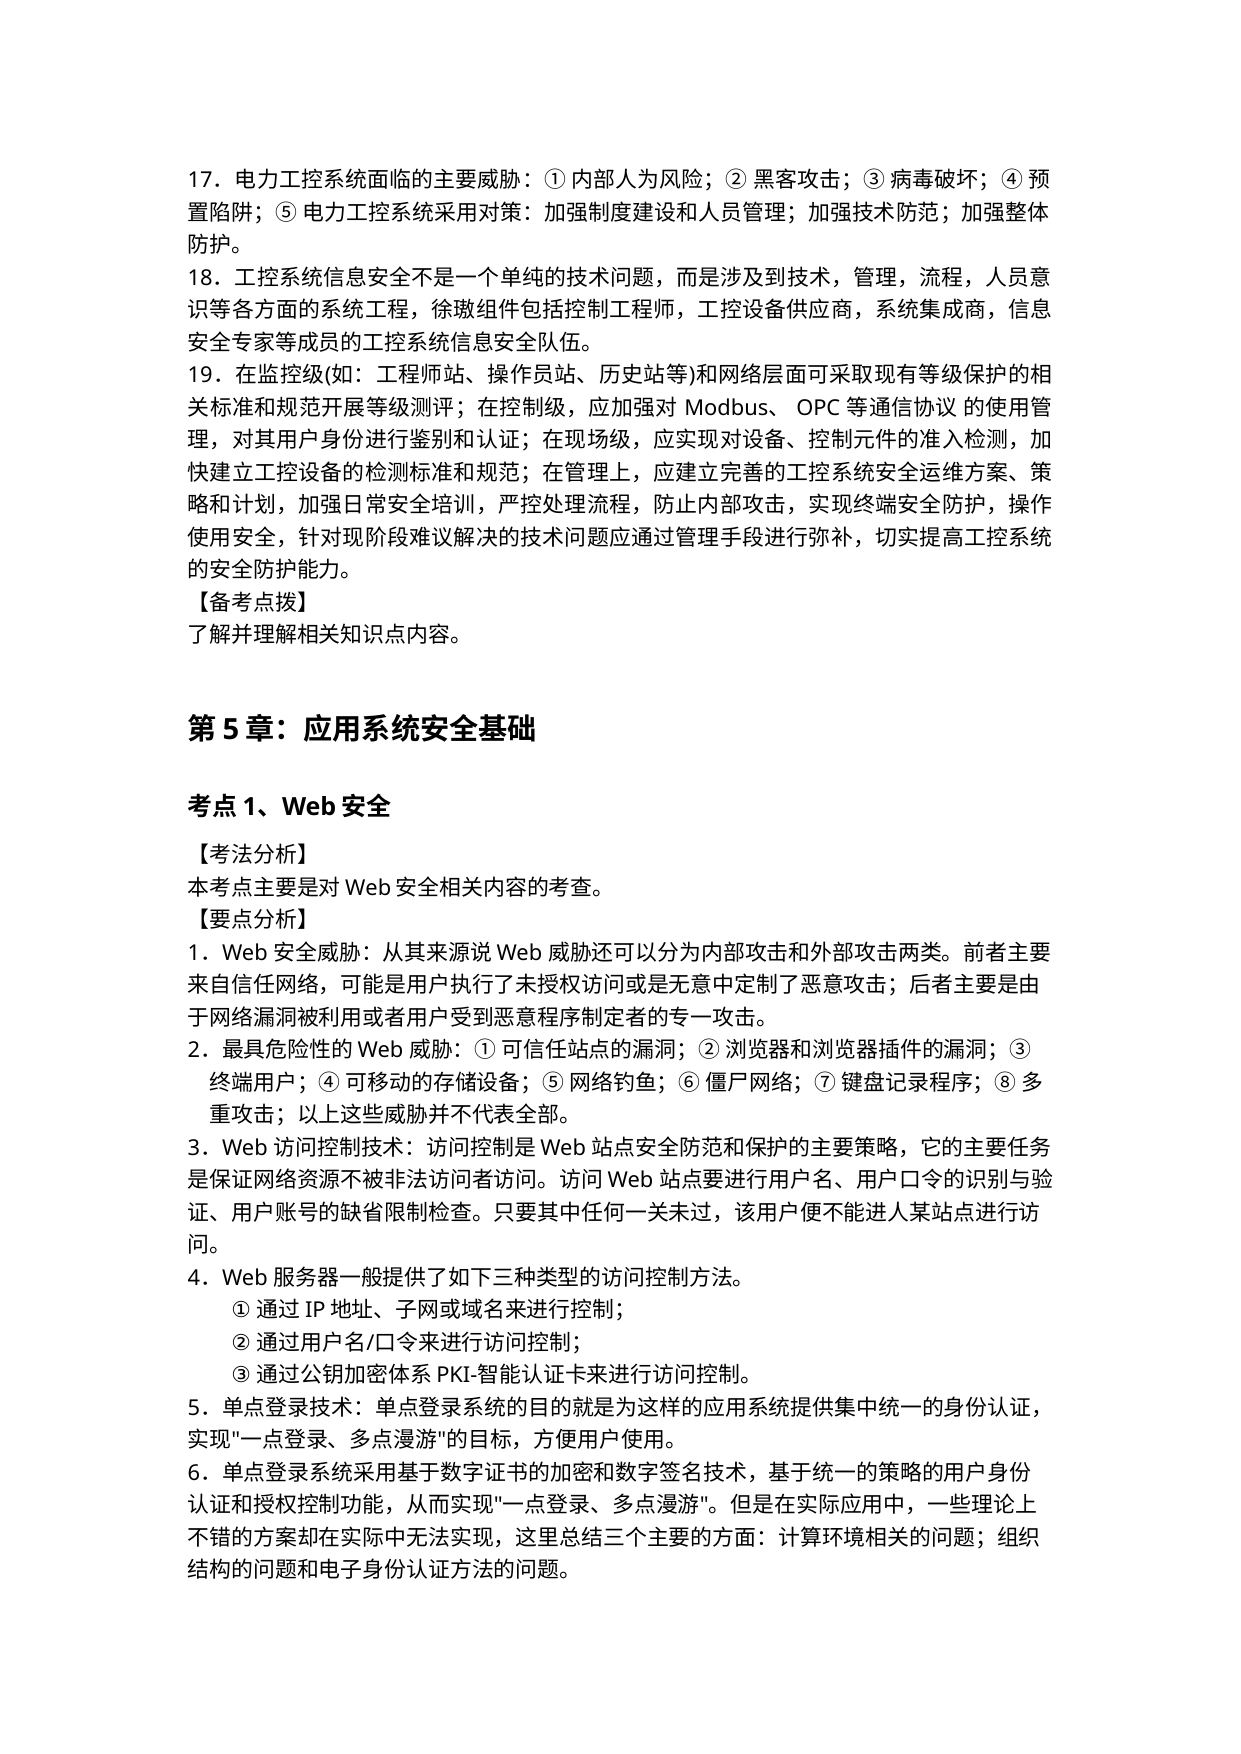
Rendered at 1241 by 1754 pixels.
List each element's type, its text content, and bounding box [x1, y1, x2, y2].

text 【要点分析】 [187, 902, 1053, 934]
text 18．工控系统信息安全不是一个单纯的技术问题，而是涉及到技术，管理，流程，人员意识等各方面的系统工程，徐璈组件包括控制工程师，工控设备供应商，系统集成商，信息安全专家等成员的工控系统信息安全队伍。 [187, 259, 1053, 357]
text 本考点主要是对Web安全相关内容的考查。 [187, 869, 1053, 902]
text 17．电力工控系统面临的主要威胁：① 内部人为风险；② 黑客攻击；③ 病毒破坏；④ 预置陷阱；⑤ 电力工控系统采用对策：加强制度建设和人员管理；加强技术防范；加强整体防护。 [187, 162, 1053, 259]
text 19．在监控级(如：工程师站、操作员站、历史站等)和网络层面可采取现有等级保护的相关标准和规范开展等级测评；在控制级，应加强对 Modbus、 OPC 等通信协议 的使用管理，对其用户身份进行鉴别和认证；在现场级，应实现对设备、控制元件的准入检测，加快建立工控设备的检测标准和规范；在管理上，应建立完善的工控系统安全运维方案、策略和计划，加强日常安全培训，严控处理流程，防止内部攻击，实现终端安全防护，操作使用安全，针对现阶段难议解决的技术问题应通过管理手段进行弥补，切实提高工控系统的安全防护能力。 [187, 357, 1053, 584]
subtitle 第5章：应用系统安全基础 [187, 694, 1053, 759]
subtitle 考点1、Web安全 [187, 772, 1053, 837]
text 6．单点登录系统采用基于数字证书的加密和数字签名技术，基于统一的策略的用户身份认证和授权控制功能，从而实现"一点登录、多点漫游"。但是在实际应用中，一些理论上不错的方案却在实际中无法实现，这里总结三个主要的方面：计算环境相关的问题；组织结构的问题和电子身份认证方法的问题。 [187, 1454, 1053, 1584]
text 4．Web 服务器一般提供了如下三种类型的访问控制方法。 [187, 1259, 1053, 1292]
text 了解并理解相关知识点内容。 [187, 617, 1053, 649]
text 【备考点拨】 [187, 584, 1053, 617]
text 5．单点登录技术：单点登录系统的目的就是为这样的应用系统提供集中统一的身份认证，实现"一点登录、多点漫游"的目标，方便用户使用。 [187, 1389, 1053, 1454]
text 1．Web 安全威胁：从其来源说Web 威胁还可以分为内部攻击和外部攻击两类。前者主要来自信任网络，可能是用户执行了未授权访问或是无意中定制了恶意攻击；后者主要是由于网络漏洞被利用或者用户受到恶意程序制定者的专一攻击。 [187, 934, 1053, 1032]
text 2．最具危险性的Web 威胁：① 可信任站点的漏洞；② 浏览器和浏览器插件的漏洞；③终端用户；④ 可移动的存储设备；⑤ 网络钓鱼；⑥ 僵尸网络；⑦ 键盘记录程序；⑧ 多重攻击；以上这些威胁并不代表全部。 [187, 1032, 1053, 1129]
text ③ 通过公钥加密体系PKI-智能认证卡来进行访问控制。 [187, 1357, 1053, 1389]
text 3．Web 访问控制技术：访问控制是Web 站点安全防范和保护的主要策略，它的主要任务是保证网络资源不被非法访问者访问。访问Web 站点要进行用户名、用户口令的识别与验证、用户账号的缺省限制检查。只要其中任何一关未过，该用户便不能进人某站点进行访问。 [187, 1129, 1053, 1259]
text ① 通过IP地址、子网或域名来进行控制； [187, 1292, 1053, 1324]
text ② 通过用户名/口令来进行访问控制； [187, 1324, 1053, 1357]
text 【考法分析】 [187, 837, 1053, 869]
